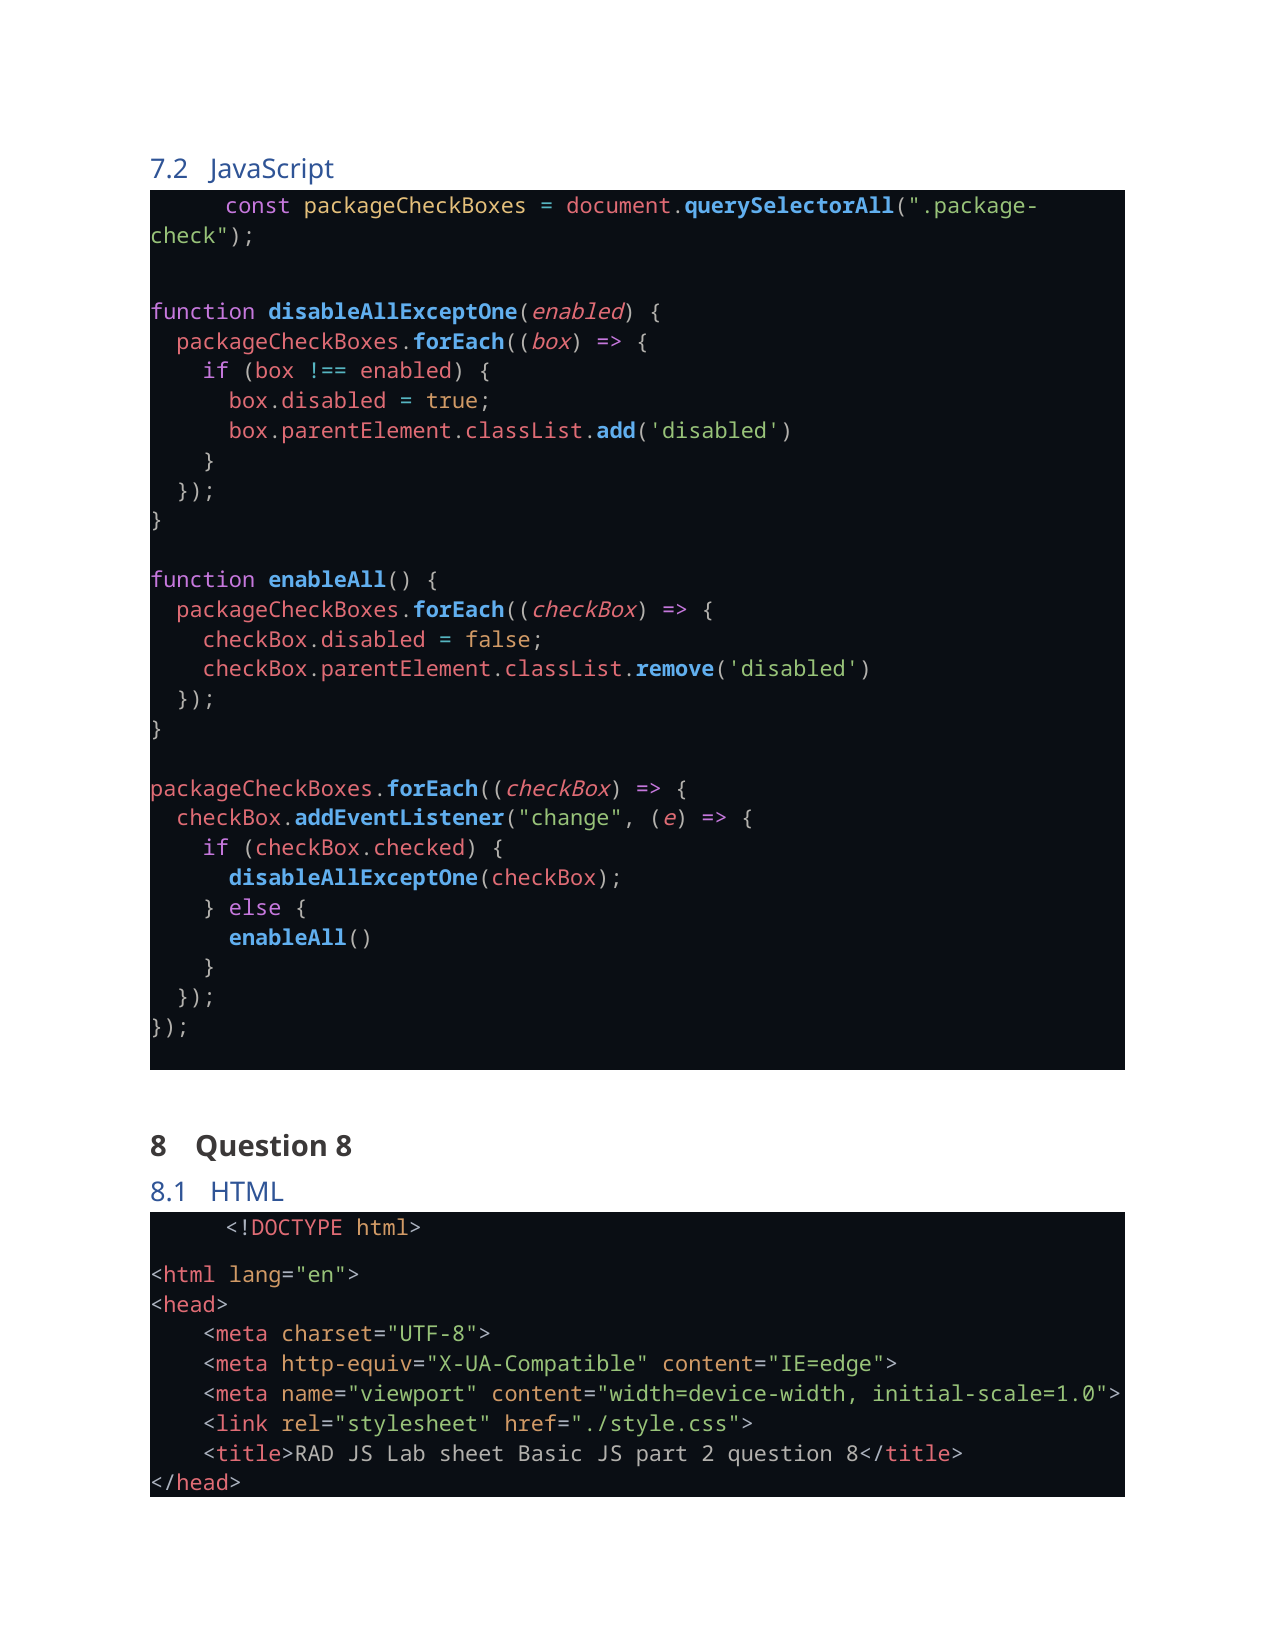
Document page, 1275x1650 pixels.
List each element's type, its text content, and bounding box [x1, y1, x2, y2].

text <meta http-equiv="X-UA-Compatible" content="IE=edge"> [150, 1348, 1125, 1378]
text <meta charset="UTF-8"> [150, 1318, 1125, 1348]
text box.parentElement.classList.add('disabled') [150, 415, 1125, 445]
text checkBox.parentElement.classList.remove('disabled') [150, 653, 1125, 683]
text }); [150, 1011, 1125, 1041]
text <head> [150, 1289, 1125, 1318]
text <html lang="en"> [150, 1259, 1125, 1289]
text </head> [150, 1467, 1125, 1497]
text }); [150, 981, 1125, 1011]
text <title>RAD JS Lab sheet Basic JS part 2 question 8</title> [150, 1438, 1125, 1467]
text function enableAll() { [150, 564, 1125, 594]
text packageCheckBoxes.forEach((checkBox) => { [150, 772, 1125, 802]
text <link rel="stylesheet" href="./style.css"> [150, 1408, 1125, 1438]
text }); [150, 683, 1125, 713]
text } [150, 445, 1125, 474]
text const packageCheckBoxes = document.querySelectorAll(".package-check"); [150, 190, 1125, 249]
text <!DOCTYPE html> [150, 1212, 1125, 1242]
text <meta name="viewport" content="width=device-width, initial-scale=1.0"> [150, 1378, 1125, 1408]
text }); [150, 474, 1125, 504]
text disableAllExceptOne(checkBox); [150, 862, 1125, 892]
subtitle HTML [150, 1173, 1125, 1209]
text if (checkBox.checked) { [150, 832, 1125, 862]
text packageCheckBoxes.forEach((checkBox) => { [150, 594, 1125, 623]
text } [150, 713, 1125, 743]
text if (box !== enabled) { [150, 355, 1125, 385]
text } [150, 951, 1125, 981]
text enableAll() [150, 921, 1125, 951]
subtitle Question 8 [150, 1126, 1125, 1165]
text packageCheckBoxes.forEach((box) => { [150, 326, 1125, 355]
text } else { [150, 892, 1125, 921]
text function disableAllExceptOne(enabled) { [150, 296, 1125, 326]
text } [150, 504, 1125, 534]
text checkBox.disabled = false; [150, 623, 1125, 653]
text checkBox.addEventListener("change", (e) => { [150, 802, 1125, 832]
text box.disabled = true; [150, 385, 1125, 415]
subtitle JavaScript [150, 150, 1125, 187]
